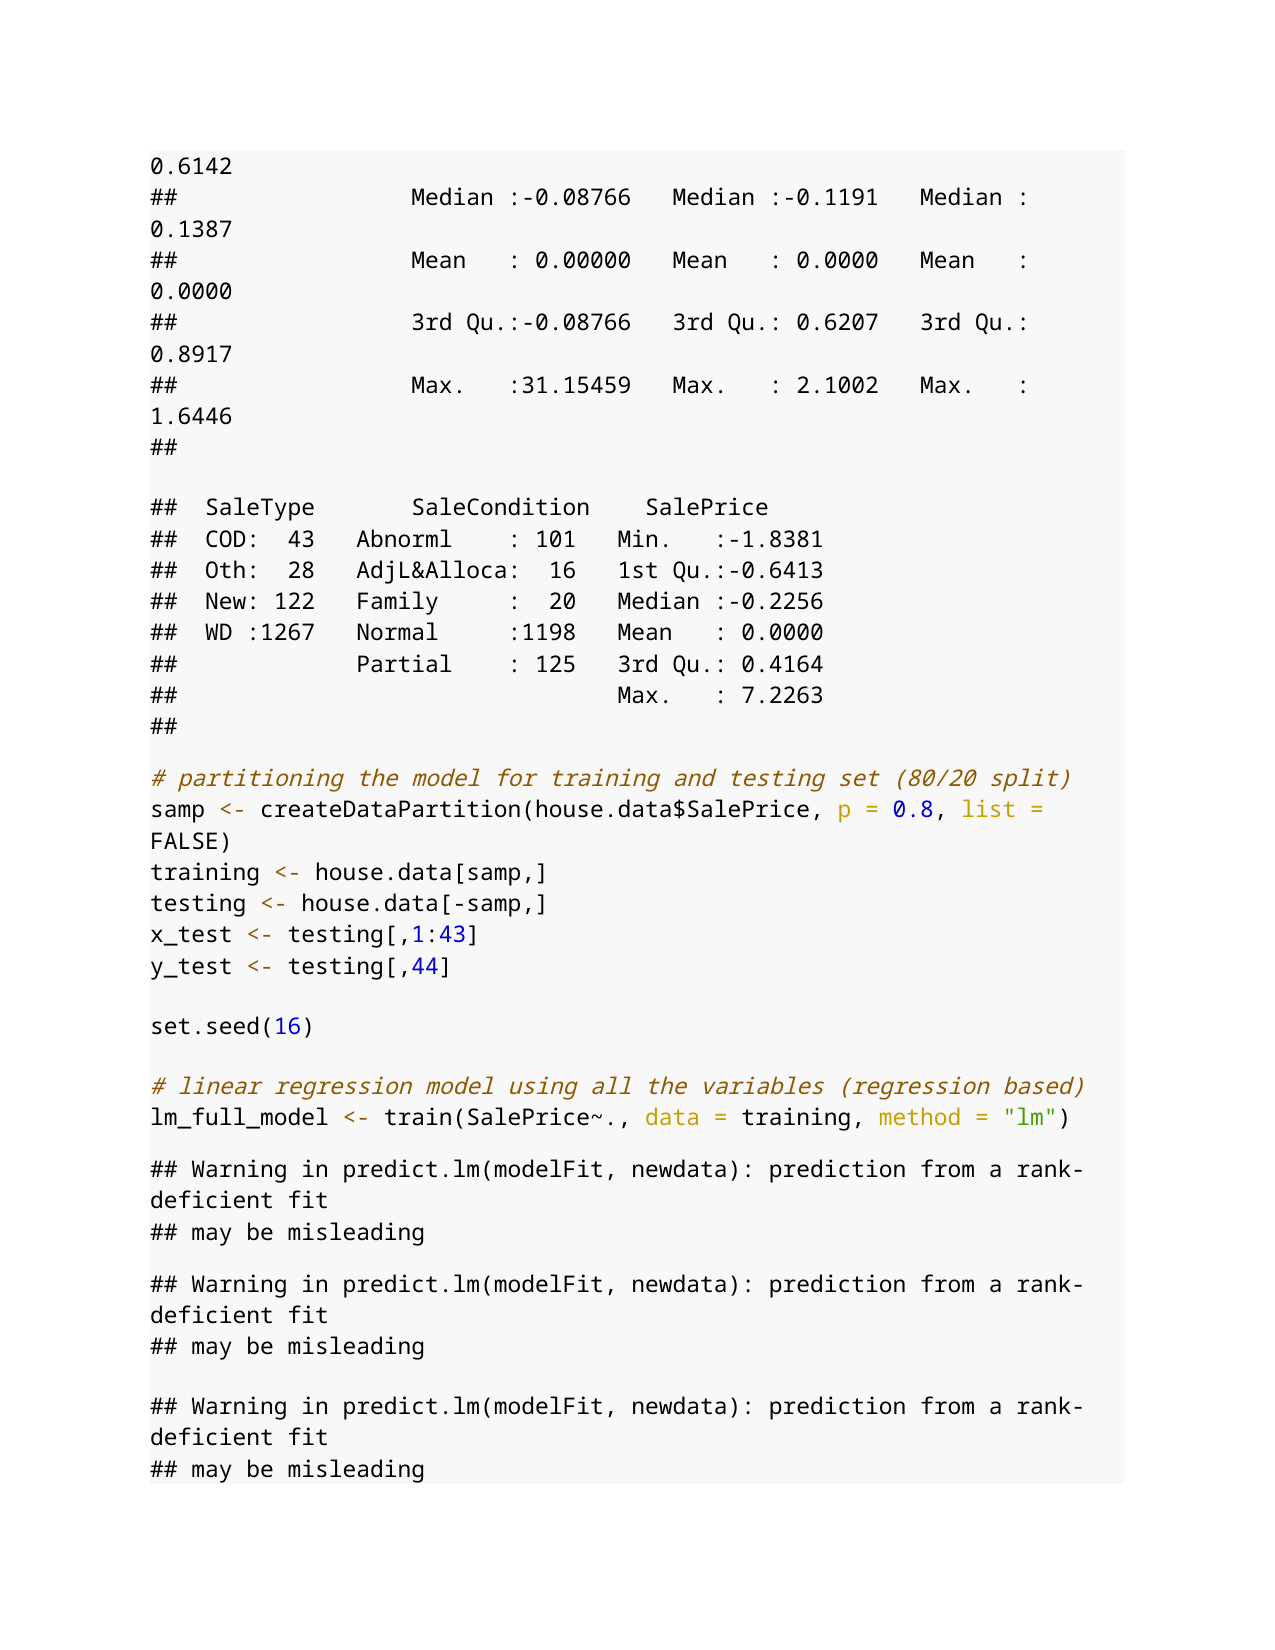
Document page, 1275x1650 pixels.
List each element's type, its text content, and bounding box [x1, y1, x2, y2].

text ## Warning in predict.lm(modelFit, newdata): prediction from a rank-deficient fit ## may be misleading [150, 1153, 1125, 1247]
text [150, 150, 1125, 741]
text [150, 1267, 1125, 1484]
text # partitioning the model for training and testing set (80/20 split) samp <- createDataPartition(house.data$SalePrice, p = 0.8, list = FALSE) training <- house.data[samp,] testing <- house.data[-samp,] x_test <- testing[,1:43] y_test <- testing[,44] set.seed(16) # linear regression model using all the variables (regression based) lm_full_model <- train(SalePrice~., data = training, method = "lm") [150, 762, 1125, 1132]
